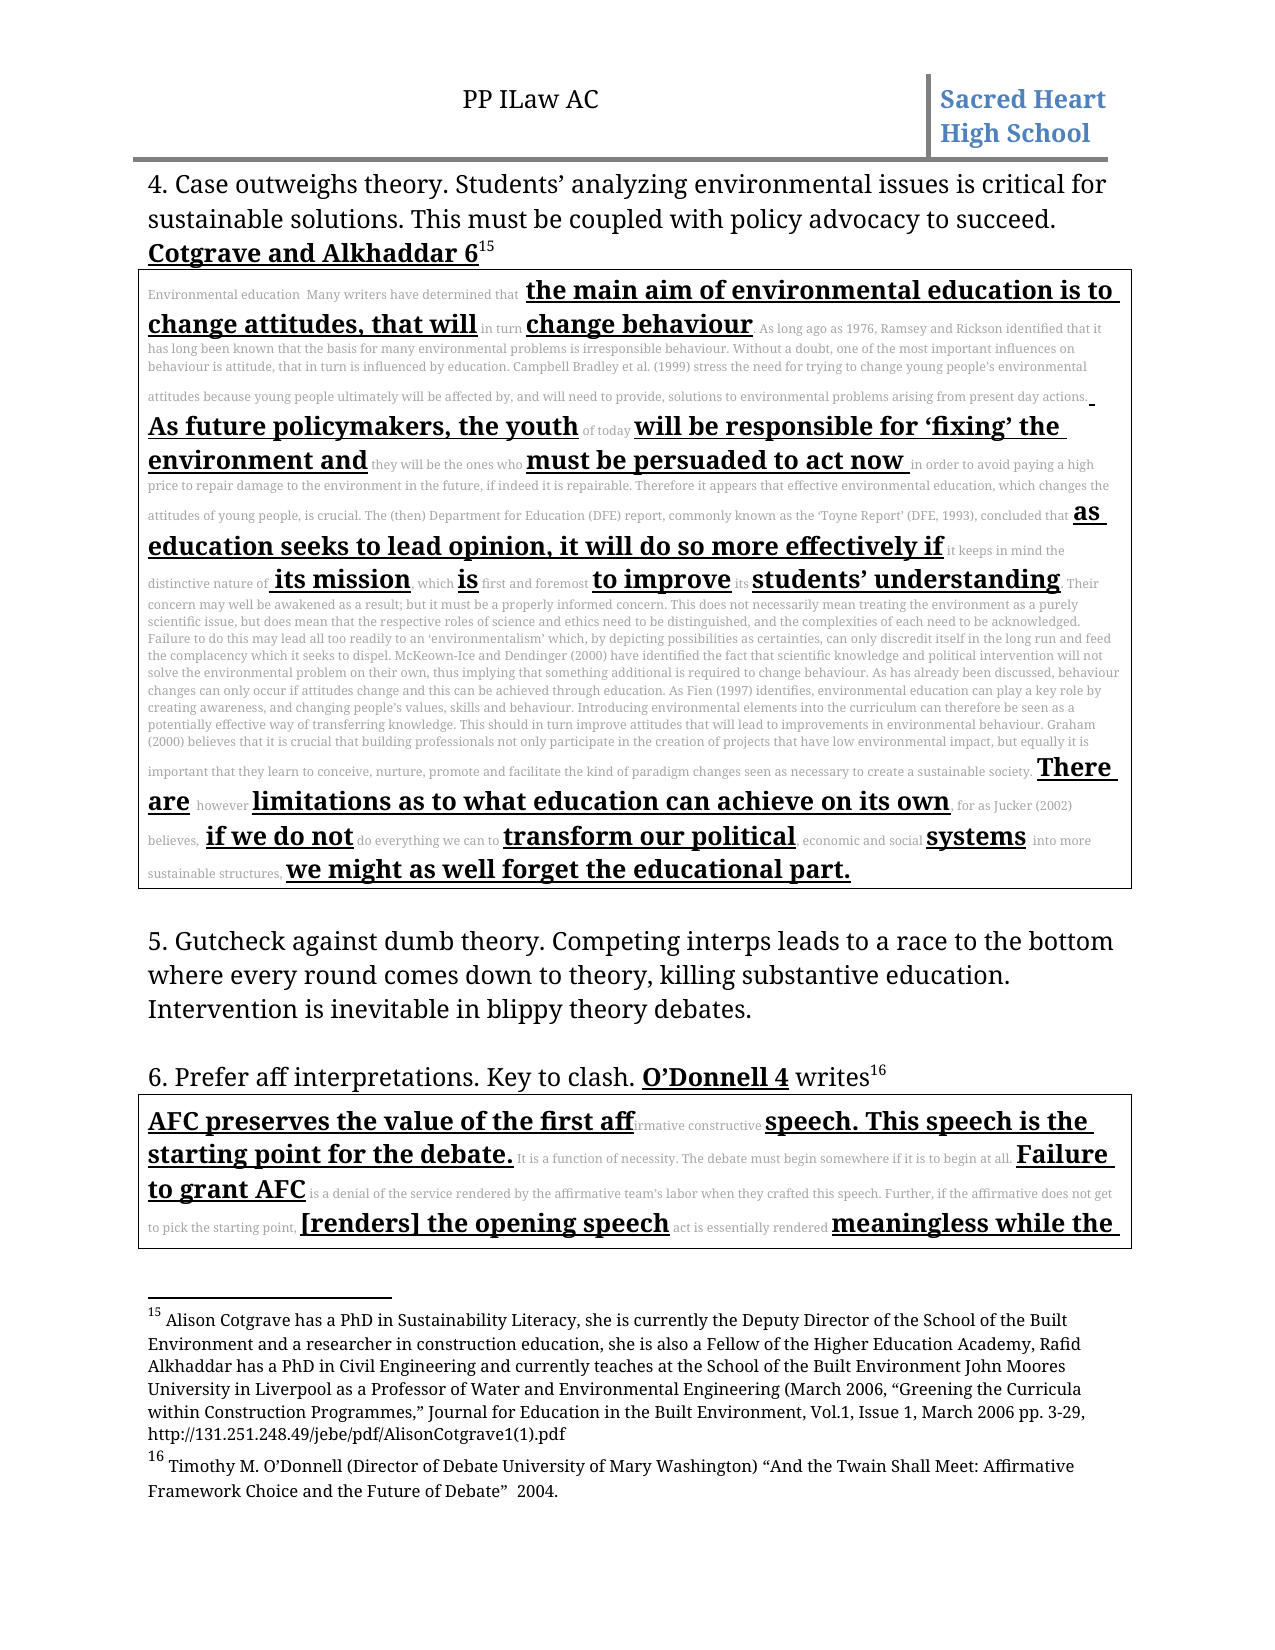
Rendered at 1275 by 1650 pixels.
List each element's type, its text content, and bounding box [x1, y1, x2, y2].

text Cotgrave and Alkhaddar 6 [148, 235, 1122, 269]
text 5. Gutcheck against dumb theory. Competing interps leads to a race to the bottom where every round comes down to theory, killing substantive education. Intervention is inevitable in blippy theory debates. [148, 923, 1122, 1026]
text 4. Case outweighs theory. Students’ analyzing environmental issues is critical for sustainable solutions. This must be coupled with policy advocacy to succeed. [148, 167, 1122, 235]
text Environmental education Many writers have determined that the main aim of environmental education is to change attitudes, that will in turn change behaviour. As long ago as 1976, Ramsey and Rickson identified that it has long been known that the basis for many environmental problems is irresponsible behaviour. Without a doubt, one of the most important influences on behaviour is attitude, that in turn is influenced by education. Campbell Bradley et al. (1999) stress the need for trying to change young people’s environmental attitudes because young people ultimately will be affected by, and will need to provide, solutions to environmental problems arising from present day actions. As future policymakers, the youth of today will be responsible for ‘fixing’ the environment and they will be the ones who must be persuaded to act now in order to avoid paying a high price to repair damage to the environment in the future, if indeed it is repairable. Therefore it appears that effective environmental education, which changes the attitudes of young people, is crucial. The (then) Department for Education (DFE) report, commonly known as the ‘Toyne Report’ (DFE, 1993), concluded that as education seeks to lead opinion, it will do so more effectively if it keeps in mind the distinctive nature of its mission, which is first and foremost to improve its students’ understanding. Their concern may well be awakened as a result; but it must be a properly informed concern. This does not necessarily mean treating the environment as a purely scientific issue, but does mean that the respective roles of science and ethics need to be distinguished, and the complexities of each need to be acknowledged. Failure to do this may lead all too readily to an ‘environmentalism’ which, by depicting possibilities as certainties, can only discredit itself in the long run and feed the complacency which it seeks to dispel. McKeown-Ice and Dendinger (2000) have identified the fact that scientific knowledge and political intervention will not solve the environmental problem on their own, thus implying that something additional is required to change behaviour. As has already been discussed, behaviour changes can only occur if attitudes change and this can be achieved through education. As Fien (1997) identifies, environmental education can play a key role by creating awareness, and changing people’s values, skills and behaviour. Introducing environmental elements into the curriculum can therefore be seen as a potentially effective way of transferring knowledge. This should in turn improve attitudes that will lead to improvements in environmental behaviour. Graham (2000) believes that it is crucial that building professionals not only participate in the creation of projects that have low environmental impact, but equally it is important that they learn to conceive, nurture, promote and facilitate the kind of paradigm changes seen as necessary to create a sustainable society. There are however limitations as to what education can achieve on its own, for as Jucker (2002) believes, if we do not do everything we can to transform our political, economic and social systems into more sustainable structures, we might as well forget the educational part. [139, 270, 1131, 888]
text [139, 1095, 1131, 1248]
text 6. Prefer aff interpretations. Key to clash. O’Donnell 4 writes [148, 1060, 1122, 1094]
